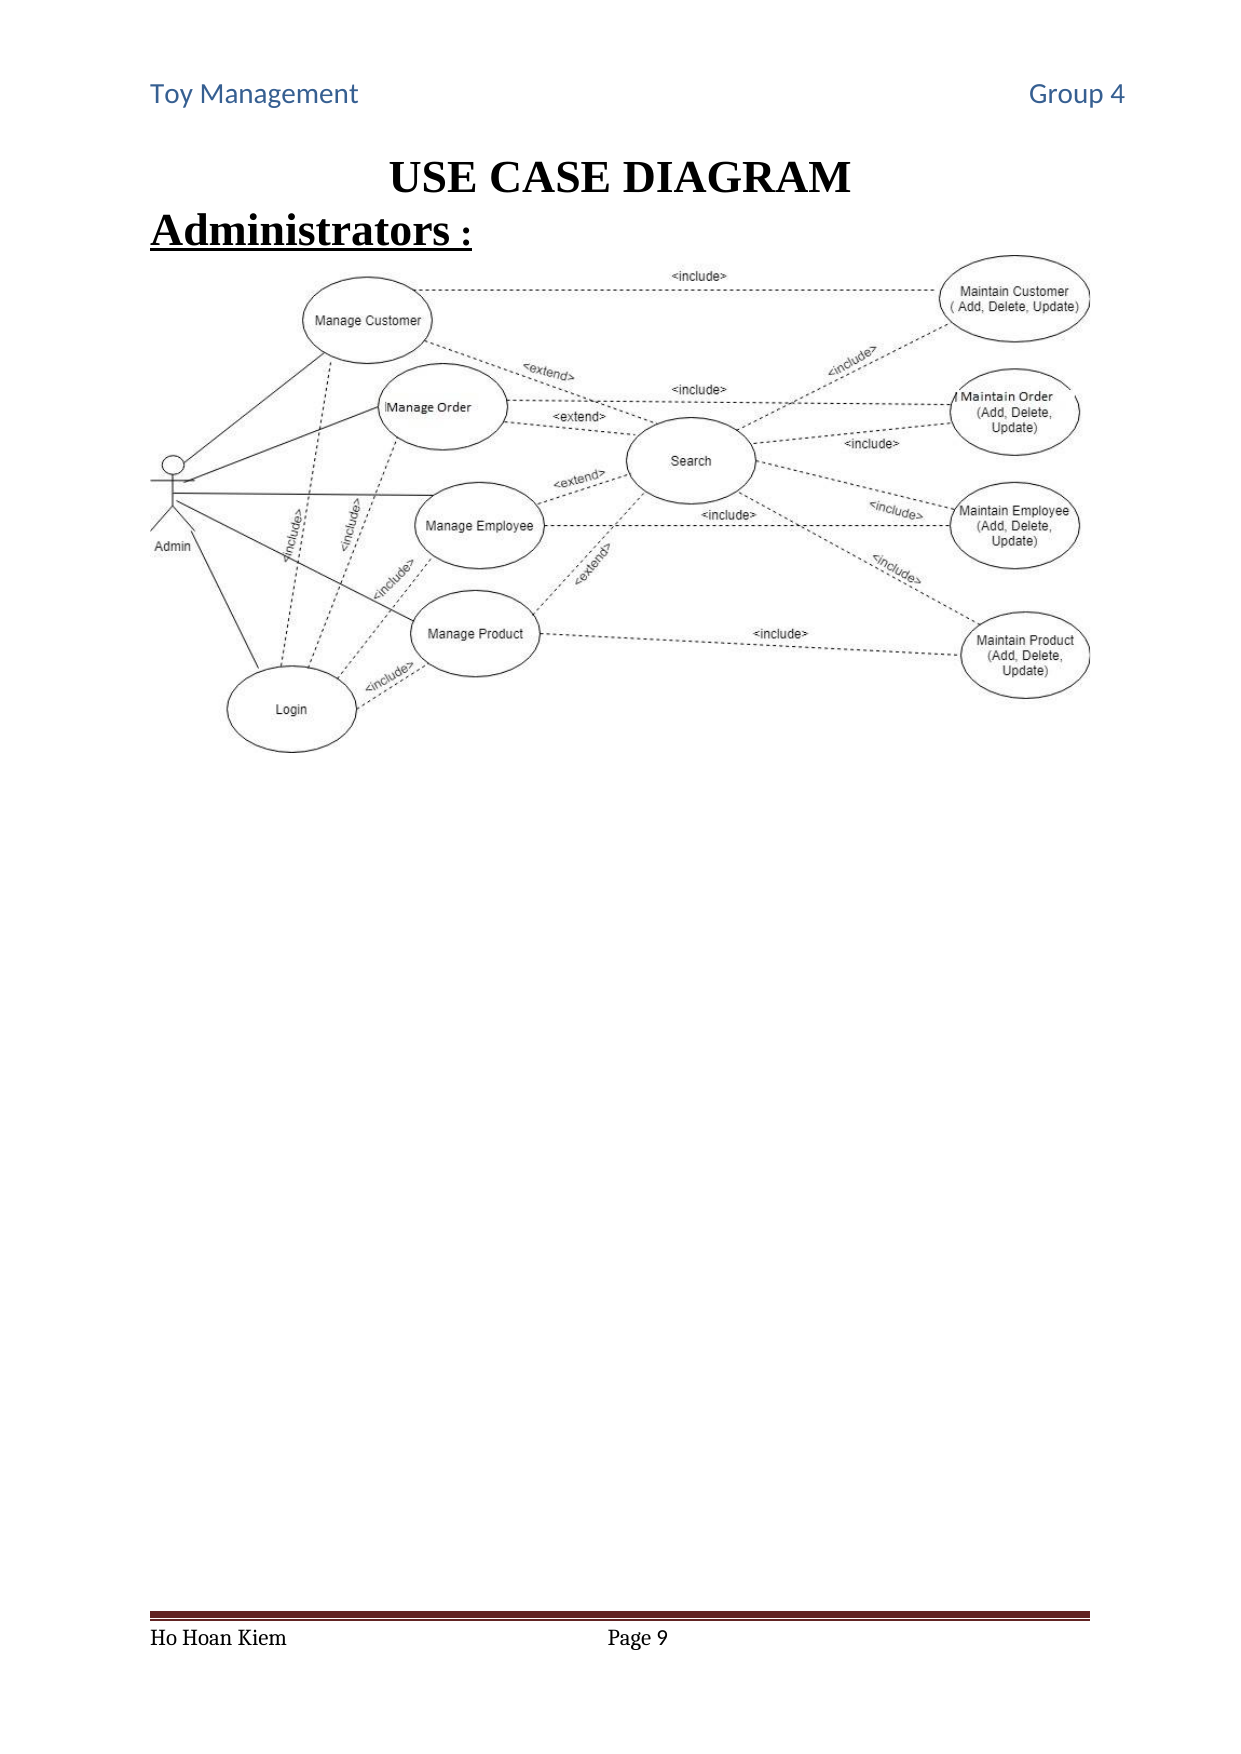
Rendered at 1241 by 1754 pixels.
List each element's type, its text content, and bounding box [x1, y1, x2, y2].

text USE CASE DIAGRAM [150, 150, 1090, 203]
text Administrators : [150, 203, 1090, 255]
picture [150, 255, 1091, 753]
